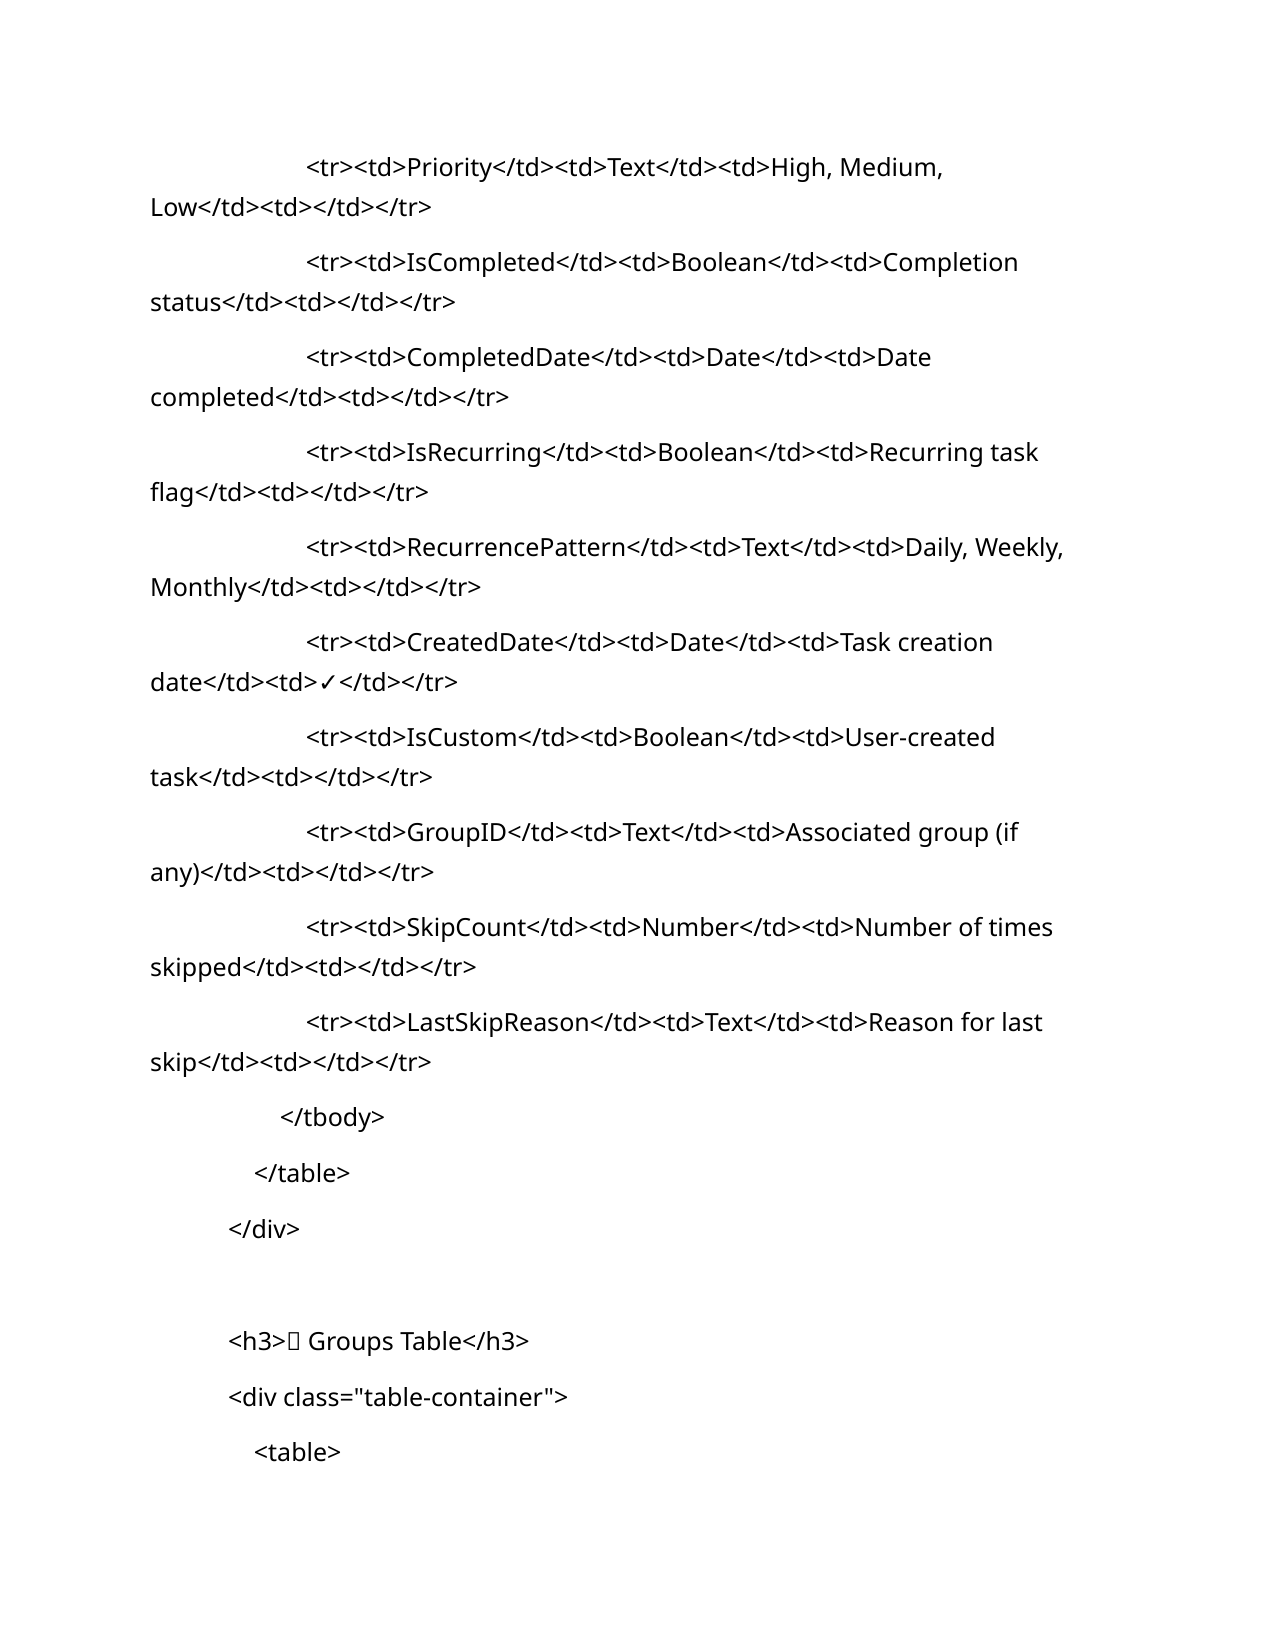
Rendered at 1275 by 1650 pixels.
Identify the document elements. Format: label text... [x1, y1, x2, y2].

text <tr><td>IsCustom</td><td>Boolean</td><td>User-created task</td><td></td></tr> [150, 720, 1125, 793]
text <table> [150, 1435, 1125, 1469]
text <tr><td>LastSkipReason</td><td>Text</td><td>Reason for last skip</td><td></td></tr> [150, 1005, 1125, 1078]
text </div> [150, 1212, 1125, 1246]
text <tr><td>SkipCount</td><td>Number</td><td>Number of times skipped</td><td></td></tr> [150, 910, 1125, 983]
text </tbody> [150, 1100, 1125, 1134]
text <tr><td>IsRecurring</td><td>Boolean</td><td>Recurring task flag</td><td></td></tr> [150, 435, 1125, 508]
text <h3>👥 Groups Table</h3> [150, 1323, 1125, 1357]
text <tr><td>CreatedDate</td><td>Date</td><td>Task creation date</td><td>✓</td></tr> [150, 625, 1125, 698]
text <tr><td>CompletedDate</td><td>Date</td><td>Date completed</td><td></td></tr> [150, 340, 1125, 413]
text <tr><td>GroupID</td><td>Text</td><td>Associated group (if any)</td><td></td></tr> [150, 815, 1125, 888]
text <tr><td>RecurrencePattern</td><td>Text</td><td>Daily, Weekly, Monthly</td><td></td></tr> [150, 530, 1125, 603]
text <tr><td>IsCompleted</td><td>Boolean</td><td>Completion status</td><td></td></tr> [150, 245, 1125, 318]
text <div class="table-container"> [150, 1379, 1125, 1413]
text </table> [150, 1156, 1125, 1190]
text <tr><td>Priority</td><td>Text</td><td>High, Medium, Low</td><td></td></tr> [150, 150, 1125, 223]
